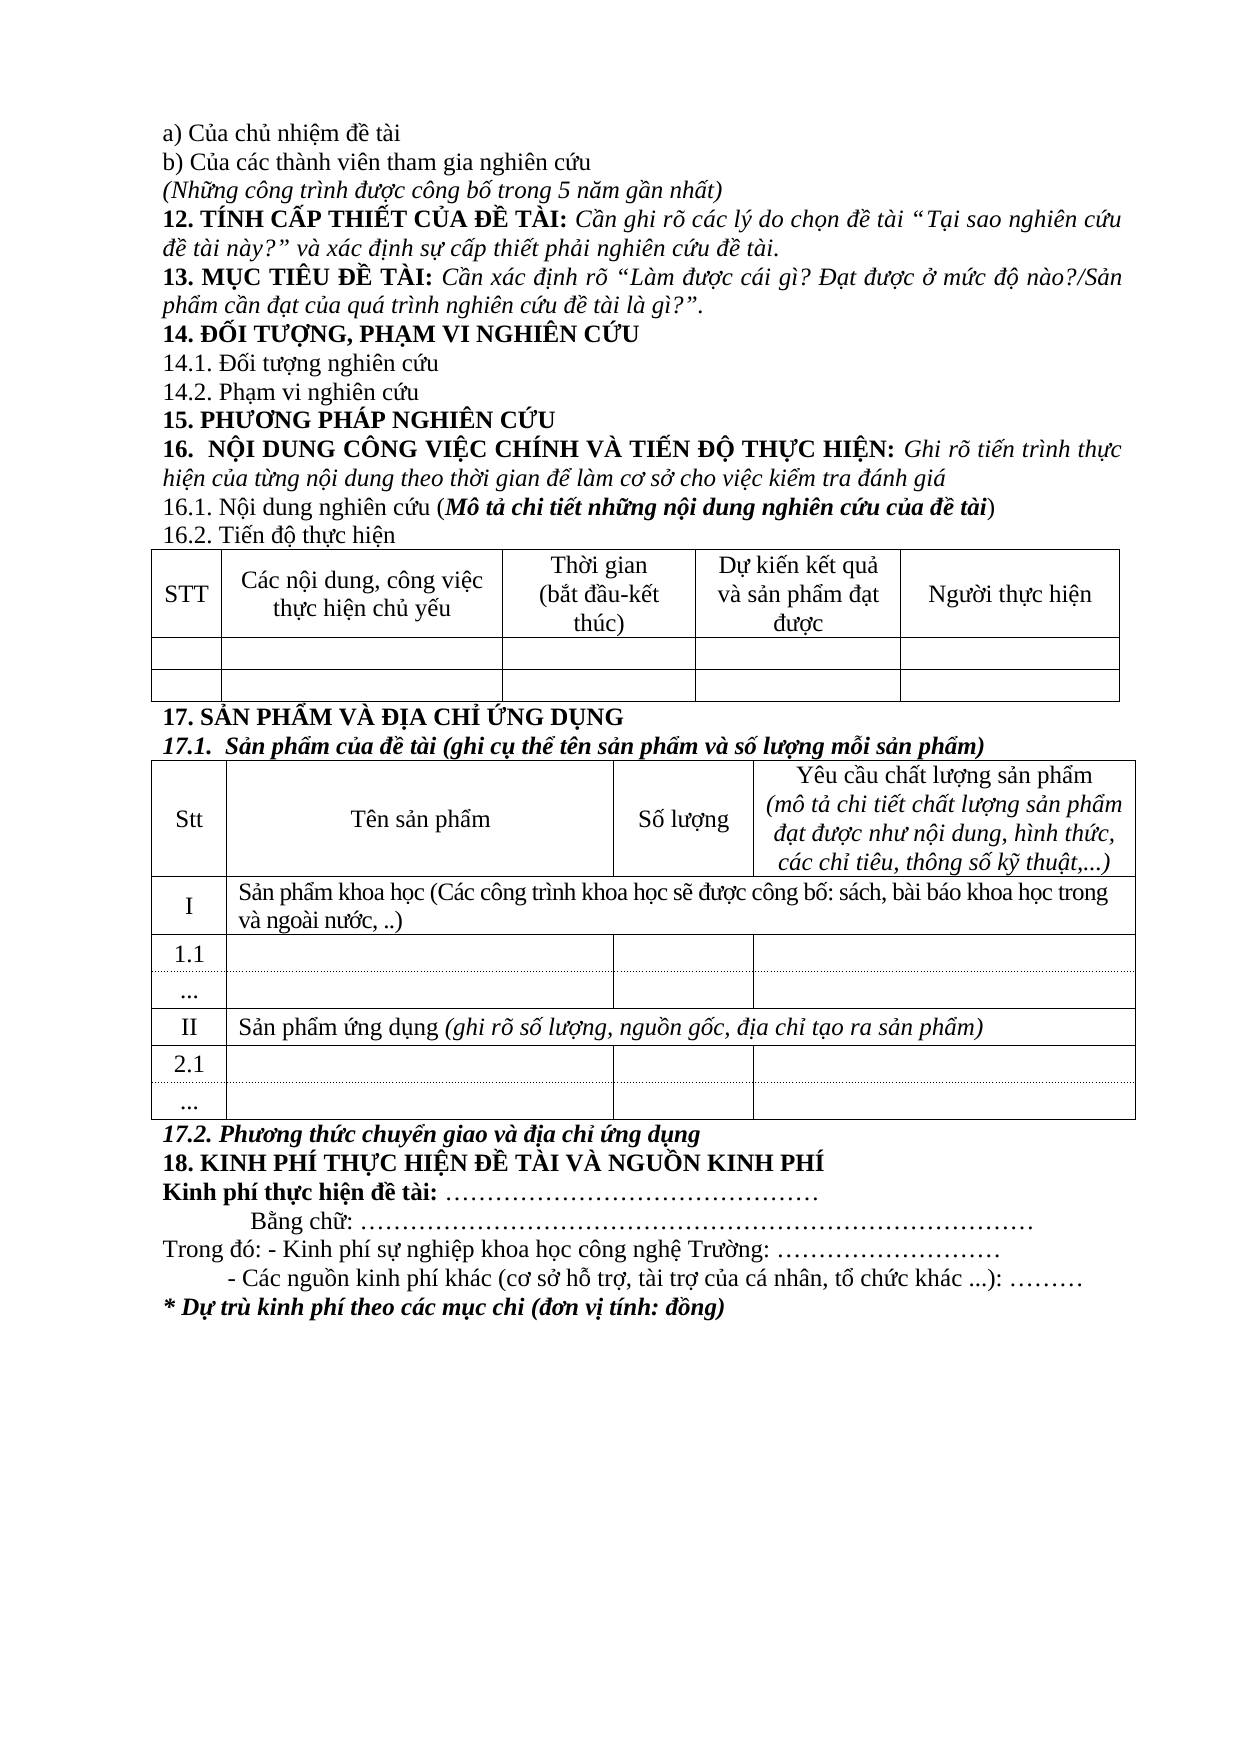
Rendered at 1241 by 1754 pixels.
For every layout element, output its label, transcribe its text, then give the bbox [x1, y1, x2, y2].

table_cell 2.1 [152, 1046, 226, 1082]
text Bằng chữ: ……………………………………………………………………… [162, 1206, 1122, 1234]
text b) Của các thành viên tham gia nghiên cứu [162, 147, 1122, 176]
table_cell [696, 638, 900, 669]
text 13. MỤC TIÊU ĐỀ TÀI: Cần xác định rõ “Làm được cái gì? Đạt được ở mức độ nào?/Sản phẩm cần đạt của quá trình nghiên cứu đề tài là gì?”. [162, 262, 1122, 319]
text 17.2. Phương thức chuyển giao và địa chỉ ứng dụng [162, 1120, 1122, 1148]
text - Các nguồn kinh phí khác (cơ sở hỗ trợ, tài trợ của cá nhân, tổ chức khác ...): ……… [162, 1263, 1122, 1292]
table_cell ... [152, 971, 226, 1008]
table_header STT [152, 550, 221, 637]
table_header Số lượng [614, 761, 753, 876]
table_cell [901, 638, 1119, 669]
table_header Người thực hiện [901, 550, 1119, 637]
table_cell [152, 670, 221, 701]
table_cell [614, 1082, 753, 1118]
table_header Thời gian (bắt đầu-kết thúc) [503, 550, 695, 637]
text 16.2. Tiến độ thực hiện [162, 521, 1122, 549]
table_cell [227, 935, 613, 971]
text Trong đó: - Kinh phí sự nghiệp khoa học công nghệ Trường: ……………………… [162, 1234, 1122, 1263]
table_cell [754, 1082, 1135, 1118]
table_header Yêu cầu chất lượng sản phẩm (mô tả chi tiết chất lượng sản phẩm đạt được như nội dung, hình thức, các chỉ tiêu, thông số kỹ thuật,...) [754, 761, 1135, 876]
text Kinh phí thực hiện đề tài: ……………………………………… [162, 1177, 1122, 1206]
table_cell ... [152, 1082, 226, 1118]
table_cell Sản phẩm ứng dụng (ghi rõ số lượng, nguồn gốc, địa chỉ tạo ra sản phẩm) [227, 1009, 1135, 1045]
table_cell [227, 971, 613, 1008]
table_header Dự kiến kết quả và sản phẩm đạt được [696, 550, 900, 637]
table_cell [222, 670, 502, 701]
table_header Các nội dung, công việc thực hiện chủ yếu [222, 550, 502, 637]
text 14. ĐỐI TƯỢNG, PHẠM VI NGHIÊN CỨU [162, 319, 1122, 348]
table_cell [754, 1046, 1135, 1082]
table_cell [901, 670, 1119, 701]
table_cell [222, 638, 502, 669]
table_cell [503, 670, 695, 701]
table_cell I [152, 877, 226, 934]
table_cell [614, 935, 753, 971]
table_header Tên sản phẩm [227, 761, 613, 876]
table_cell [152, 638, 221, 669]
text 12. TÍNH CẤP THIẾT CỦA ĐỀ TÀI: Cần ghi rõ các lý do chọn đề tài “Tại sao nghiên cứu đề tài này?” và xác định sự cấp thiết phải nghiên cứu đề tài. [162, 204, 1122, 262]
table_cell [227, 1046, 613, 1082]
table_cell Sản phẩm khoa học (Các công trình khoa học sẽ được công bố: sách, bài báo khoa học trong và ngoài nước, ..) [227, 877, 1135, 934]
text 18. KINH PHÍ THỰC HIỆN ĐỀ TÀI VÀ NGUỒN KINH PHÍ [162, 1148, 1122, 1177]
text 16.1. Nội dung nghiên cứu (Mô tả chi tiết những nội dung nghiên cứu của đề tài) [162, 492, 1122, 521]
text * Dự trù kinh phí theo các mục chi (đơn vị tính: đồng) [162, 1292, 1122, 1321]
text 14.1. Đối tượng nghiên cứu [162, 348, 1122, 377]
text 17. SẢN PHẨM VÀ ĐỊA CHỈ ỨNG DỤNG [162, 702, 1122, 731]
table_cell [614, 971, 753, 1008]
table_cell 1.1 [152, 935, 226, 971]
text 15. PHƯƠNG PHÁP NGHIÊN CỨU [162, 406, 1122, 434]
text 16. NỘI DUNG CÔNG VIỆC CHÍNH VÀ TIẾN ĐỘ THỰC HIỆN: Ghi rõ tiến trình thực hiện của từng nội dung theo thời gian để làm cơ sở cho việc kiểm tra đánh giá [162, 434, 1122, 492]
text a) Của chủ nhiệm đề tài [162, 118, 1122, 147]
table_cell II [152, 1009, 226, 1045]
table_cell [696, 670, 900, 701]
table_cell [227, 1082, 613, 1118]
text (Những công trình được công bố trong 5 năm gần nhất) [162, 176, 1122, 204]
text 14.2. Phạm vi nghiên cứu [162, 377, 1122, 406]
table_cell [614, 1046, 753, 1082]
text 17.1. Sản phẩm của đề tài (ghi cụ thể tên sản phẩm và số lượng mỗi sản phẩm) [162, 731, 1122, 759]
table_cell [754, 971, 1135, 1008]
table_cell [503, 638, 695, 669]
table_header Stt [152, 761, 226, 876]
table_cell [754, 935, 1135, 971]
